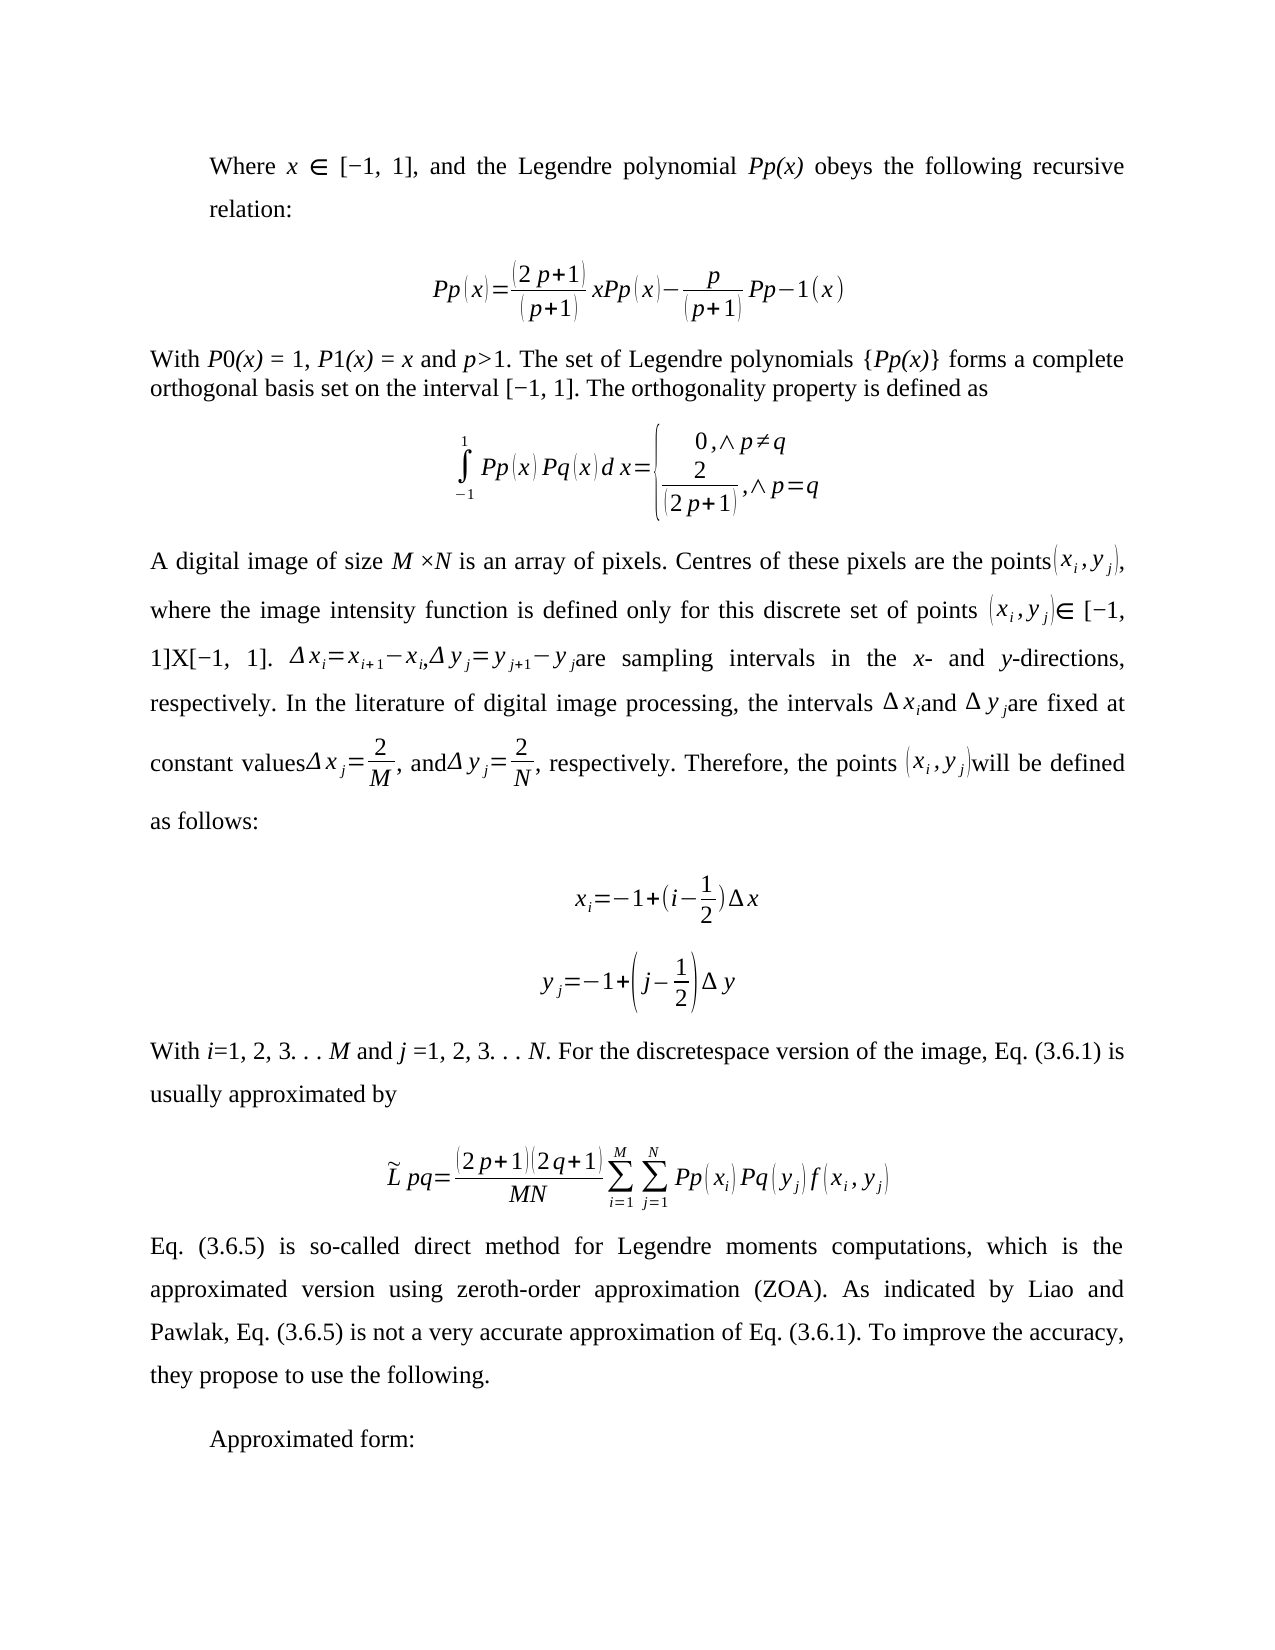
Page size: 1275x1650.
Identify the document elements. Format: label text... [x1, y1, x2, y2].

text With P0(x) = 1, P1(x) = x and p>1. The set of Legendre polynomials {Pp(x)} forms a complete orthogonal basis set on the interval [−1, 1]. The orthogonality property is defined as [150, 344, 1125, 402]
text A digital image of size M ×N is an array of pixels. Centres of these pixels are the points, where the image intensity function is defined only for this discrete set of points ∈ [−1, 1]X[−1, 1]. ,are sampling intervals in the x- and y-directions, respectively. In the literature of digital image processing, the intervals and are fixed at constant values, and, respectively. Therefore, the points will be defined as follows: [150, 543, 1125, 835]
text Eq. (3.6.5) is so-called direct method for Legendre moments computations, which is the approximated version using zeroth-order approximation (ZOA). As indicated by Liao and Pawlak, Eq. (3.6.5) is not a very accurate approximation of Eq. (3.6.1). To improve the accuracy, they propose to use the following. [150, 1231, 1125, 1389]
text Where x ∈ [−1, 1], and the Legendre polynomial Pp(x) obeys the following recursive relation: [209, 150, 1125, 223]
text With i=1, 2, 3. . . M and j =1, 2, 3. . . N. For the discretespace version of the image, Eq. (3.6.1) is usually approximated by [150, 1036, 1125, 1108]
text Approximated form: [209, 1424, 1125, 1453]
